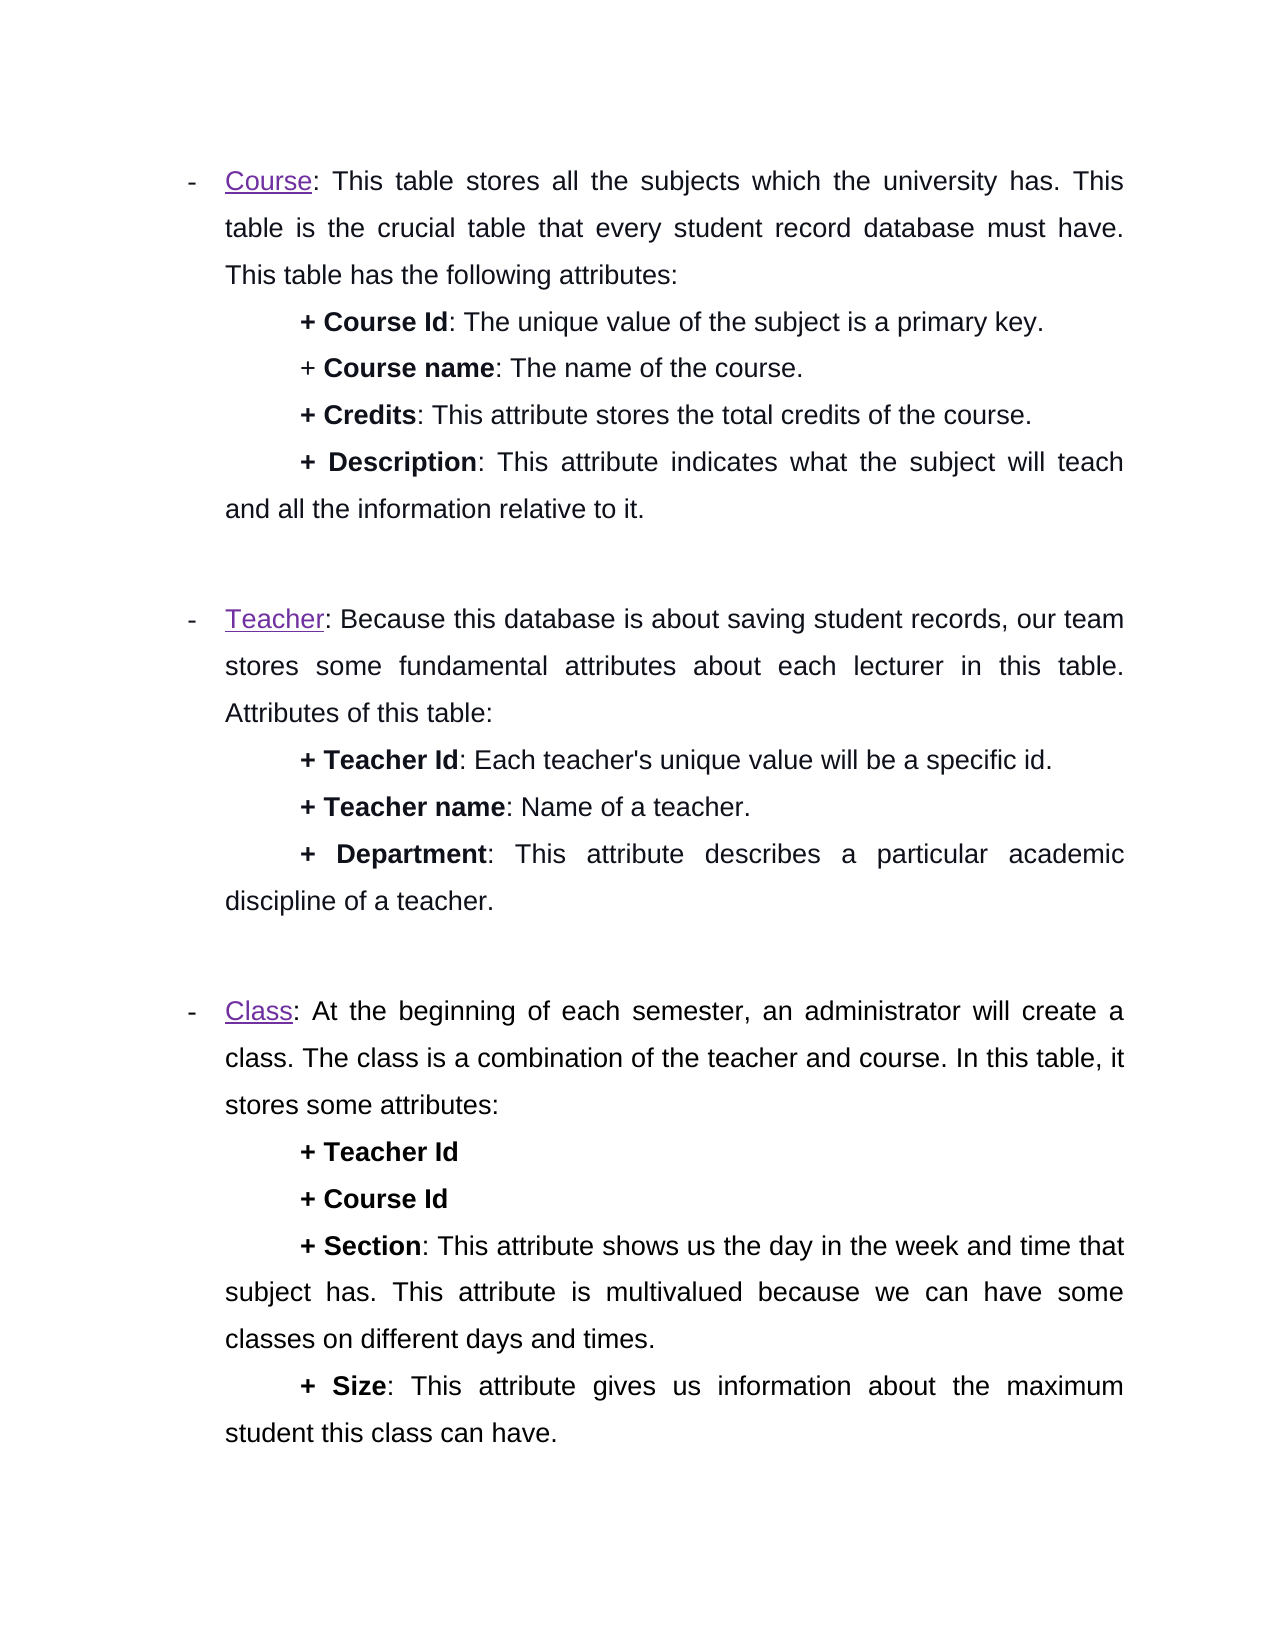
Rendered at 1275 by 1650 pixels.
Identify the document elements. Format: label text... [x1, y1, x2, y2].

list Teacher: Because this database is about saving student records, our team stores some fundamental attributes about each lecturer in this table. Attributes of this table: [187, 603, 1125, 728]
text + Teacher Id: Each teacher's unique value will be a specific id. [225, 744, 1125, 775]
list + Section: This attribute shows us the day in the week and time that subject has. This attribute is multivalued because we can have some classes on different days and times. [225, 1229, 1125, 1354]
list Course: This table stores all the subjects which the university has. This table is the crucial table that every student record database must have. This table has the following attributes: [187, 165, 1125, 290]
list + Size: This attribute gives us information about the maximum student this class can have. [225, 1370, 1125, 1448]
text + Teacher name: Name of a teacher. [225, 791, 1125, 822]
text + Department: This attribute describes a particular academic discipline of a teacher. [225, 838, 1125, 916]
text + Course Id: The unique value of the subject is a primary key. [225, 306, 1125, 337]
text + Description: This attribute indicates what the subject will teach and all the information relative to it. [225, 446, 1125, 524]
list Class: At the beginning of each semester, an administrator will create a class. The class is a combination of the teacher and course. In this table, it stores some attributes: [187, 995, 1125, 1120]
text + Credits: This attribute stores the total credits of the course. [225, 399, 1125, 431]
list + Course Id [225, 1183, 1125, 1214]
list + Teacher Id [225, 1136, 1125, 1167]
text + Course name: The name of the course. [225, 352, 1125, 384]
